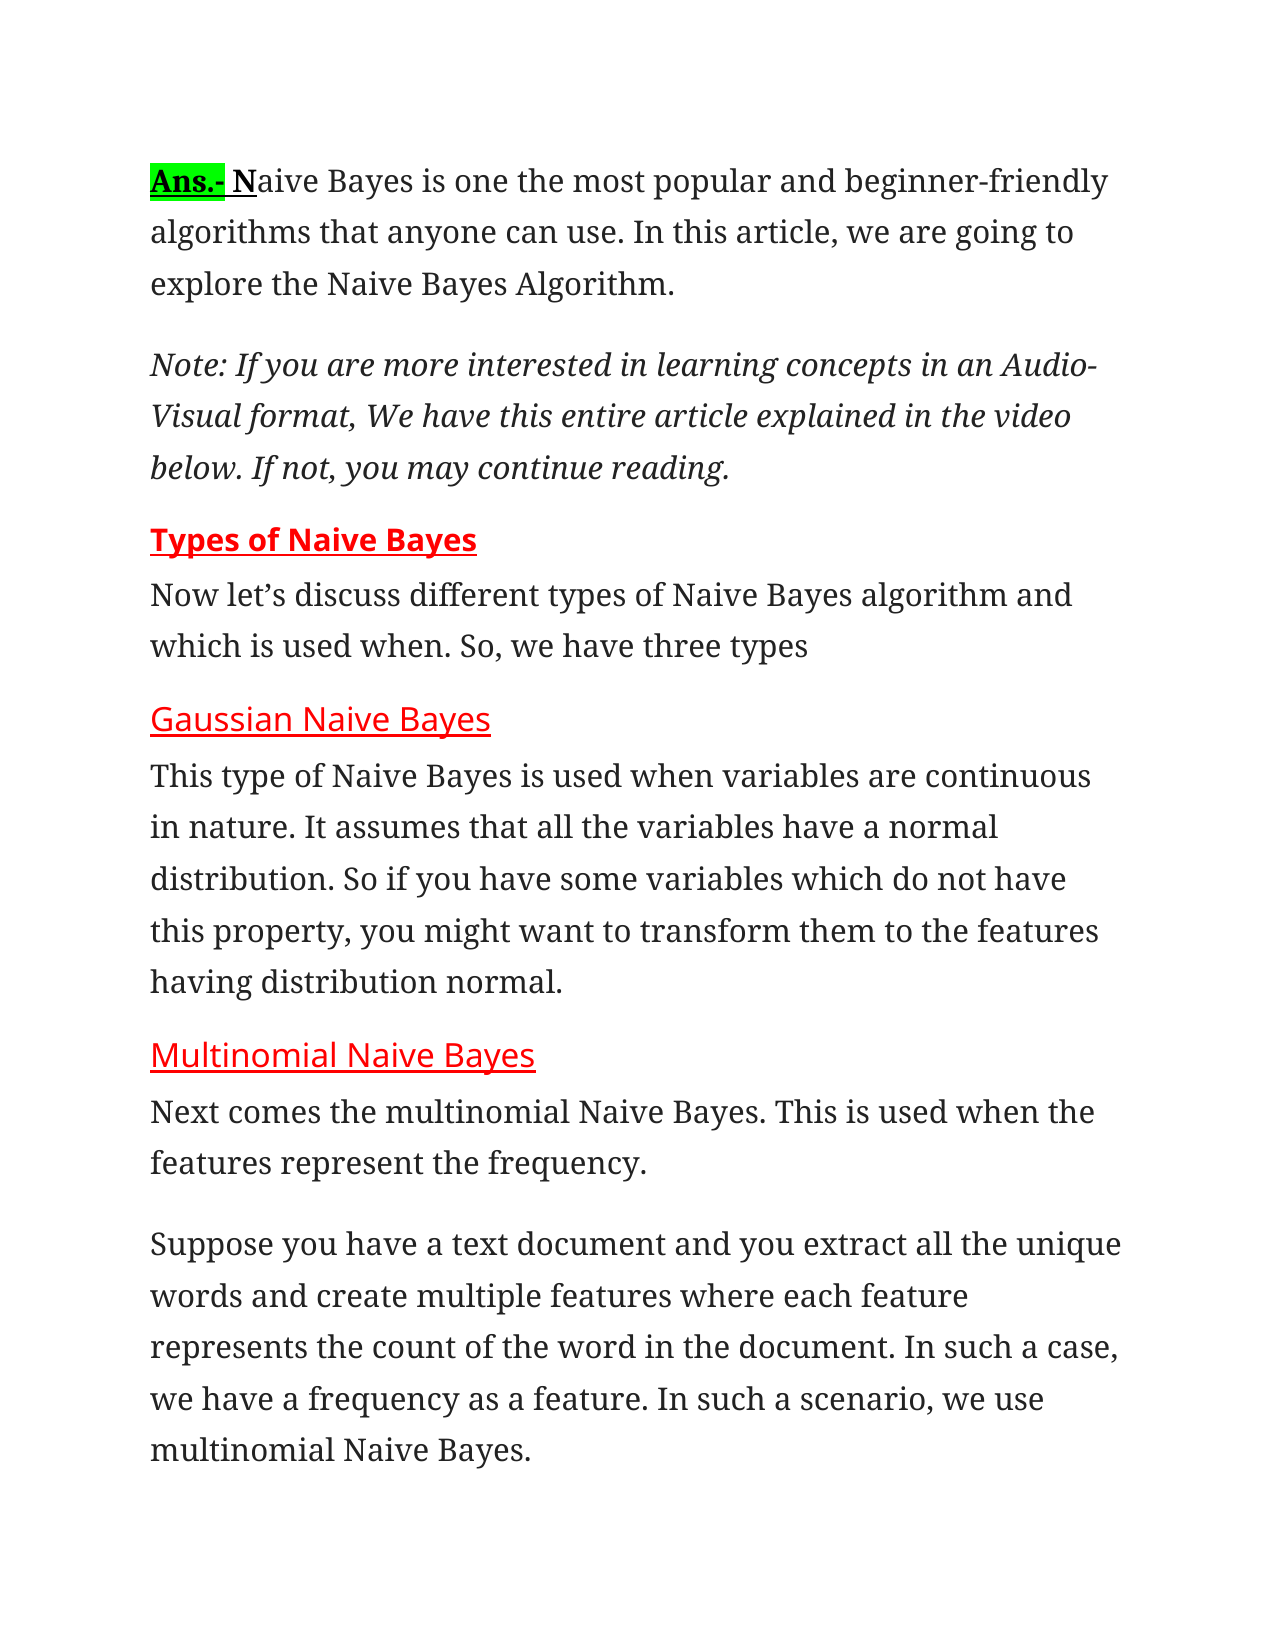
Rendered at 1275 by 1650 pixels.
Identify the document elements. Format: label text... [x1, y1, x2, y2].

text Note: If you are more interested in learning concepts in an Audio-Visual format, We have this entire article explained in the video below. If not, you may continue reading. [150, 334, 1125, 488]
subtitle Gaussian Naive Bayes [150, 696, 1125, 741]
text Next comes the multinomial Naive Bayes. This is used when the features represent the frequency. [150, 1081, 1125, 1184]
text Now let’s discuss different types of Naive Bayes algorithm and which is used when. So, we have three types [150, 564, 1125, 667]
text Suppose you have a text document and you extract all the unique words and create multiple features where each feature represents the count of the word in the document. In such a case, we have a frequency as a feature. In such a scenario, we use multinomial Naive Bayes. [150, 1213, 1125, 1471]
subtitle Types of Naive Bayes [150, 518, 1125, 560]
subtitle Multinomial Naive Bayes [150, 1032, 1125, 1077]
text Ans.- Naive Bayes is one the most popular and beginner-friendly algorithms that anyone can use. In this article, we are going to explore the Naive Bayes Algorithm. [150, 150, 1125, 305]
text This type of Naive Bayes is used when variables are continuous in nature. It assumes that all the variables have a normal distribution. So if you have some variables which do not have this property, you might want to transform them to the features having distribution normal. [150, 745, 1125, 1003]
